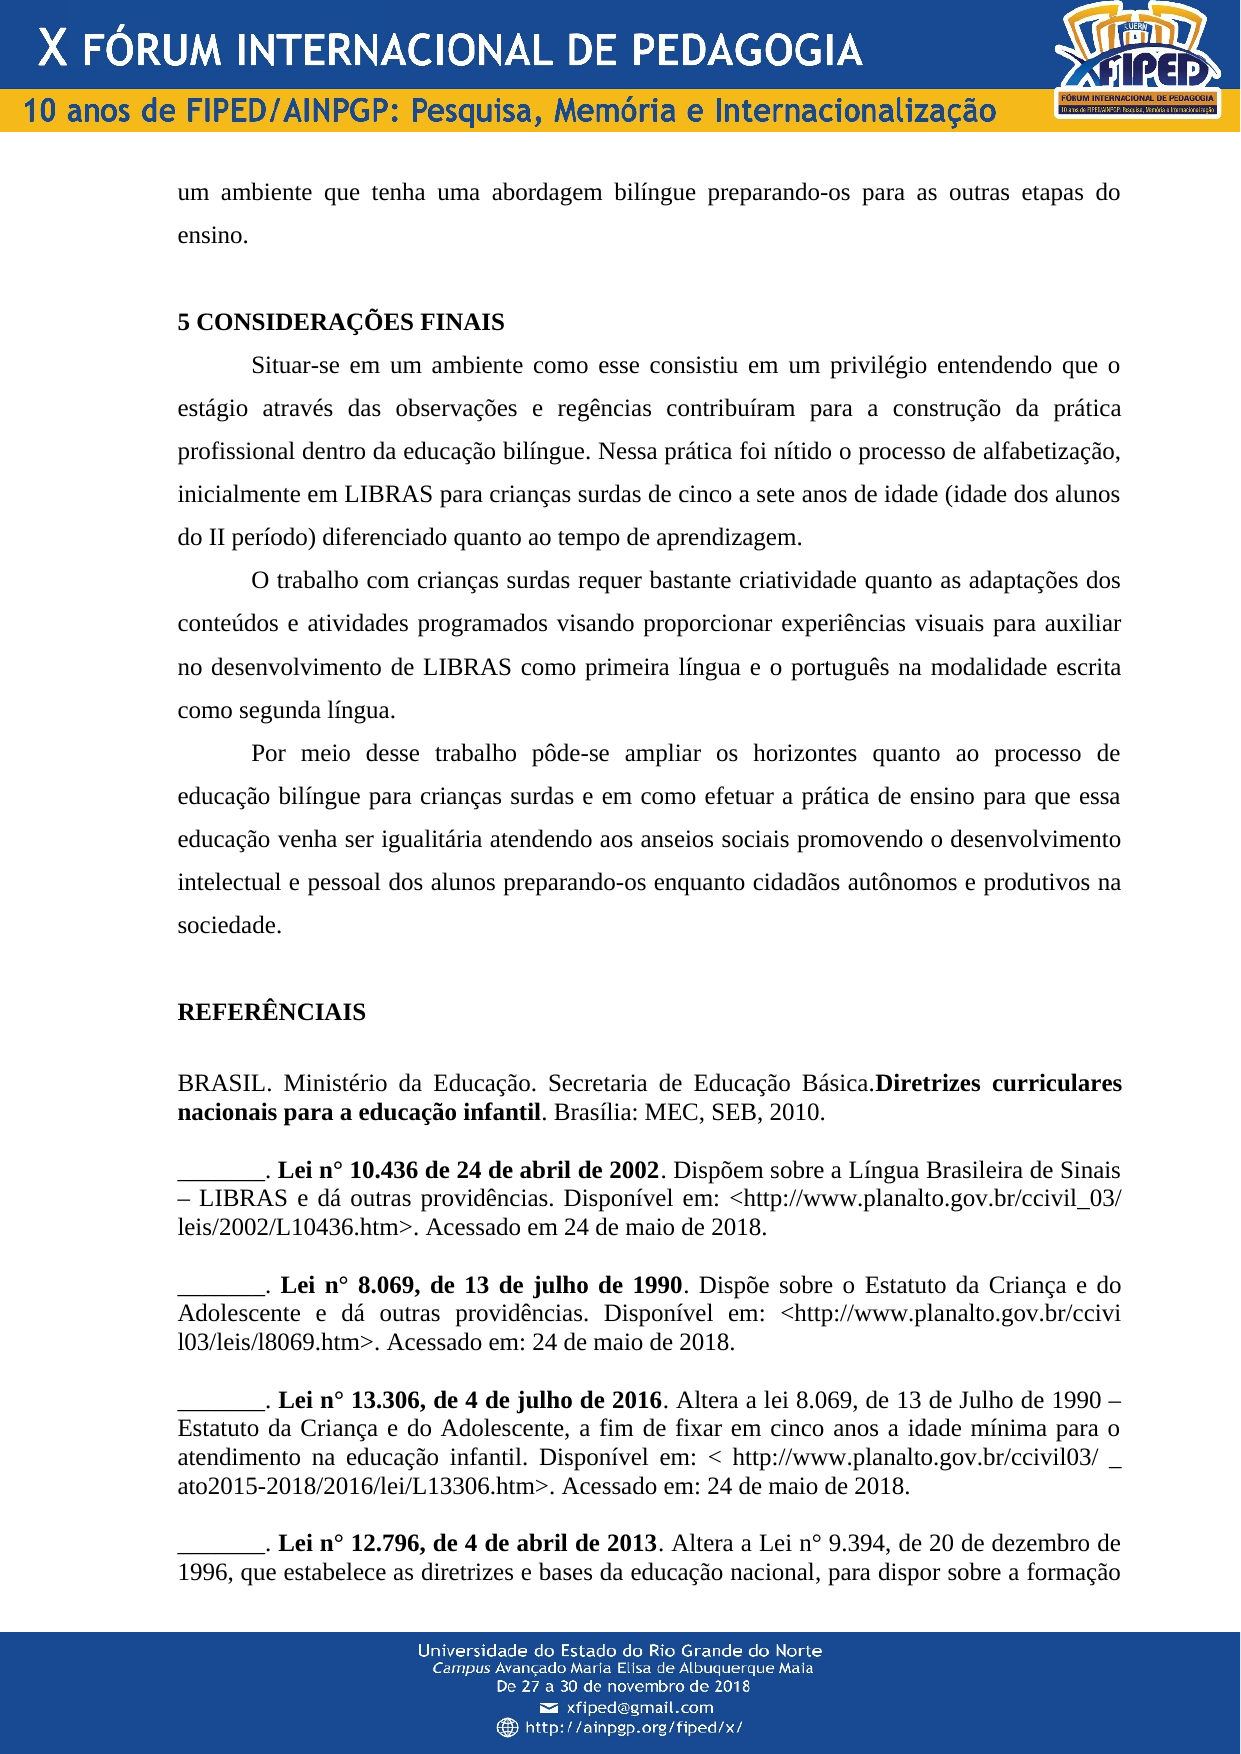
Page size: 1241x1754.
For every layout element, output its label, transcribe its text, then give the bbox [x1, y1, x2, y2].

text REFERÊNCIAIS [177, 997, 1122, 1025]
text Situar-se em um ambiente como esse consistiu em um privilégio entendendo que o estágio através das observações e regências contribuíram para a construção da prática profissional dentro da educação bilíngue. Nessa prática foi nítido o processo de alfabetização, inicialmente em LIBRAS para crianças surdas de cinco a sete anos de idade (idade dos alunos do II período) diferenciado quanto ao tempo de aprendizagem. [177, 350, 1122, 551]
picture [0, 0, 1241, 132]
picture [0, 1632, 1241, 1754]
text Por meio desse trabalho pôde-se ampliar os horizontes quanto ao processo de educação bilíngue para crianças surdas e em como efetuar a prática de ensino para que essa educação venha ser igualitária atendendo aos anseios sociais promovendo o desenvolvimento intelectual e pessoal dos alunos preparando-os enquanto cidadãos autônomos e produtivos na sociedade. [177, 738, 1122, 939]
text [177, 1528, 1122, 1586]
text _______. Lei n° 10.436 de 24 de abril de 2002. Dispõem sobre a Língua Brasileira de Sinais – LIBRAS e dá outras providências. Disponível em: <http://www.planalto.gov.br/ccivil_03/ leis/2002/L10436.htm>. Acessado em 24 de maio de 2018. [177, 1155, 1122, 1241]
text 5 CONSIDERAÇÕES FINAIS [177, 307, 1122, 335]
text _______. Lei n° 13.306, de 4 de julho de 2016. Altera a lei 8.069, de 13 de Julho de 1990 – Estatuto da Criança e do Adolescente, a fim de fixar em cinco anos a idade mínima para o atendimento na educação infantil. Disponível em: < http://www.planalto.gov.br/ccivil03/ _ ato2015-2018/2016/lei/L13306.htm>. Acessado em: 24 de maio de 2018. [177, 1385, 1122, 1500]
text _______. Lei n° 8.069, de 13 de julho de 1990. Dispõe sobre o Estatuto da Criança e do Adolescente e dá outras providências. Disponível em: <http://www.planalto.gov.br/ccivi l03/leis/l8069.htm>. Acessado em: 24 de maio de 2018. [177, 1270, 1122, 1356]
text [177, 177, 1122, 249]
text BRASIL. Ministério da Educação. Secretaria de Educação Básica.Diretrizes curriculares nacionais para a educação infantil. Brasília: MEC, SEB, 2010. [177, 1068, 1122, 1126]
text O trabalho com crianças surdas requer bastante criatividade quanto as adaptações dos conteúdos e atividades programados visando proporcionar experiências visuais para auxiliar no desenvolvimento de LIBRAS como primeira língua e o português na modalidade escrita como segunda língua. [177, 565, 1122, 723]
